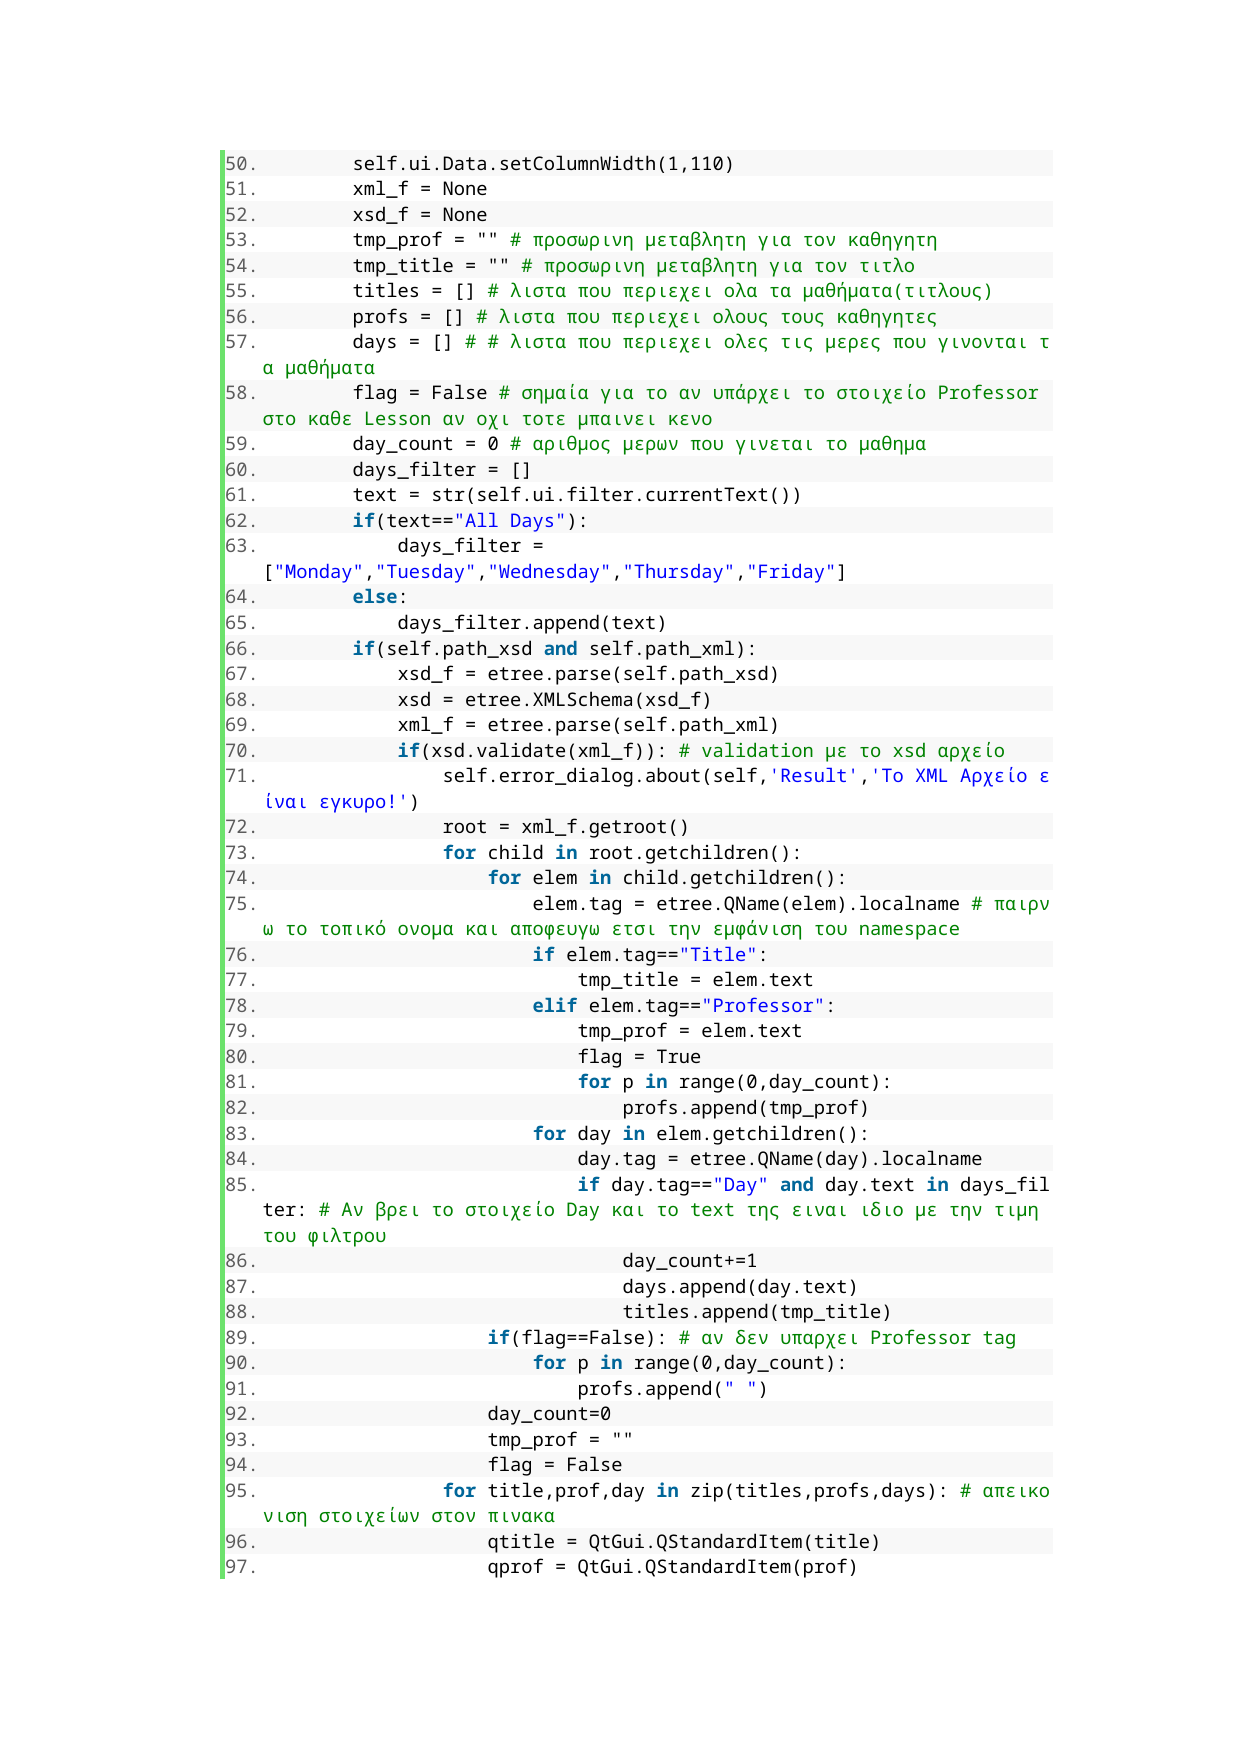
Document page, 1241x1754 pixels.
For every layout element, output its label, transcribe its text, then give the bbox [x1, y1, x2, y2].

list qprof = QtGui.QStandardItem(prof) [225, 1554, 1053, 1579]
list if(self.path_xsd and self.path_xml): [225, 635, 1053, 660]
list profs = [] # λιστα που περιεχει ολους τους καθηγητες [225, 303, 1053, 329]
list if(text=="All Days"): [225, 507, 1053, 533]
list xsd = etree.XMLSchema(xsd_f) [225, 686, 1053, 711]
list if(flag==False): # αν δεν υπαρχει Professor tag [225, 1324, 1053, 1349]
list day_count+=1 [225, 1247, 1053, 1273]
list for child in root.getchildren(): [225, 839, 1053, 864]
list days_filter = [] [225, 456, 1053, 482]
list titles.append(tmp_title) [225, 1298, 1053, 1324]
list xsd_f = etree.parse(self.path_xsd) [225, 660, 1053, 686]
list else: [225, 584, 1053, 609]
list elem.tag = etree.QName(elem).localname # παιρνω το τοπικό ονομα και αποφευγω ετσι την εμφάνιση του namespace [225, 890, 1053, 941]
list flag = False [225, 1452, 1053, 1477]
list if elem.tag=="Title": [225, 941, 1053, 967]
list days.append(day.text) [225, 1273, 1053, 1298]
list tmp_prof = elem.text [225, 1018, 1053, 1043]
list self.error_dialog.about(self,'Result','Το XML Αρχείο είναι εγκυρο!') [225, 762, 1053, 813]
list day.tag = etree.QName(day).localname [225, 1145, 1053, 1171]
list xml_f = etree.parse(self.path_xml) [225, 711, 1053, 737]
list titles = [] # λιστα που περιεχει ολα τα μαθήματα(τιτλους) [225, 278, 1053, 303]
list tmp_prof = "" [225, 1426, 1053, 1452]
list days_filter = ["Monday","Tuesday","Wednesday","Thursday","Friday"] [225, 533, 1053, 584]
list profs.append(tmp_prof) [225, 1094, 1053, 1120]
list for p in range(0,day_count): [225, 1069, 1053, 1094]
list flag = True [225, 1043, 1053, 1069]
list if day.tag=="Day" and day.text in days_filter: # Αν βρει το στοιχείο Day και το text της ειναι ιδιο με την τιμη του φιλτρου [225, 1171, 1053, 1247]
list tmp_title = "" # προσωρινη μεταβλητη για τον τιτλο [225, 252, 1053, 278]
list tmp_prof = "" # προσωρινη μεταβλητη για τον καθηγητη [225, 227, 1053, 252]
list qtitle = QtGui.QStandardItem(title) [225, 1528, 1053, 1554]
list day_count=0 [225, 1401, 1053, 1426]
list elif elem.tag=="Professor": [225, 992, 1053, 1018]
list tmp_title = elem.text [225, 967, 1053, 992]
list days = [] # # λιστα που περιεχει ολες τις μερες που γινονται τα μαθήματα [225, 329, 1053, 380]
list flag = False # σημαία για το αν υπάρχει το στοιχείο Professor στο καθε Lesson αν οχι τοτε μπαινει κενο [225, 380, 1053, 431]
list for day in elem.getchildren(): [225, 1120, 1053, 1145]
list if(xsd.validate(xml_f)): # validation με το xsd αρχείο [225, 737, 1053, 762]
list profs.append(" ") [225, 1375, 1053, 1401]
list self.ui.Data.setColumnWidth(1,110) [225, 150, 1053, 176]
list for title,prof,day in zip(titles,profs,days): # απεικονιση στοιχείων στον πινακα [225, 1477, 1053, 1528]
list for p in range(0,day_count): [225, 1349, 1053, 1375]
list text = str(self.ui.filter.currentText()) [225, 482, 1053, 507]
list xsd_f = None [225, 201, 1053, 227]
list days_filter.append(text) [225, 609, 1053, 635]
list for elem in child.getchildren(): [225, 864, 1053, 890]
list root = xml_f.getroot() [225, 813, 1053, 839]
list xml_f = None [225, 176, 1053, 201]
list day_count = 0 # αριθμος μερων που γινεται το μαθημα [225, 431, 1053, 456]
